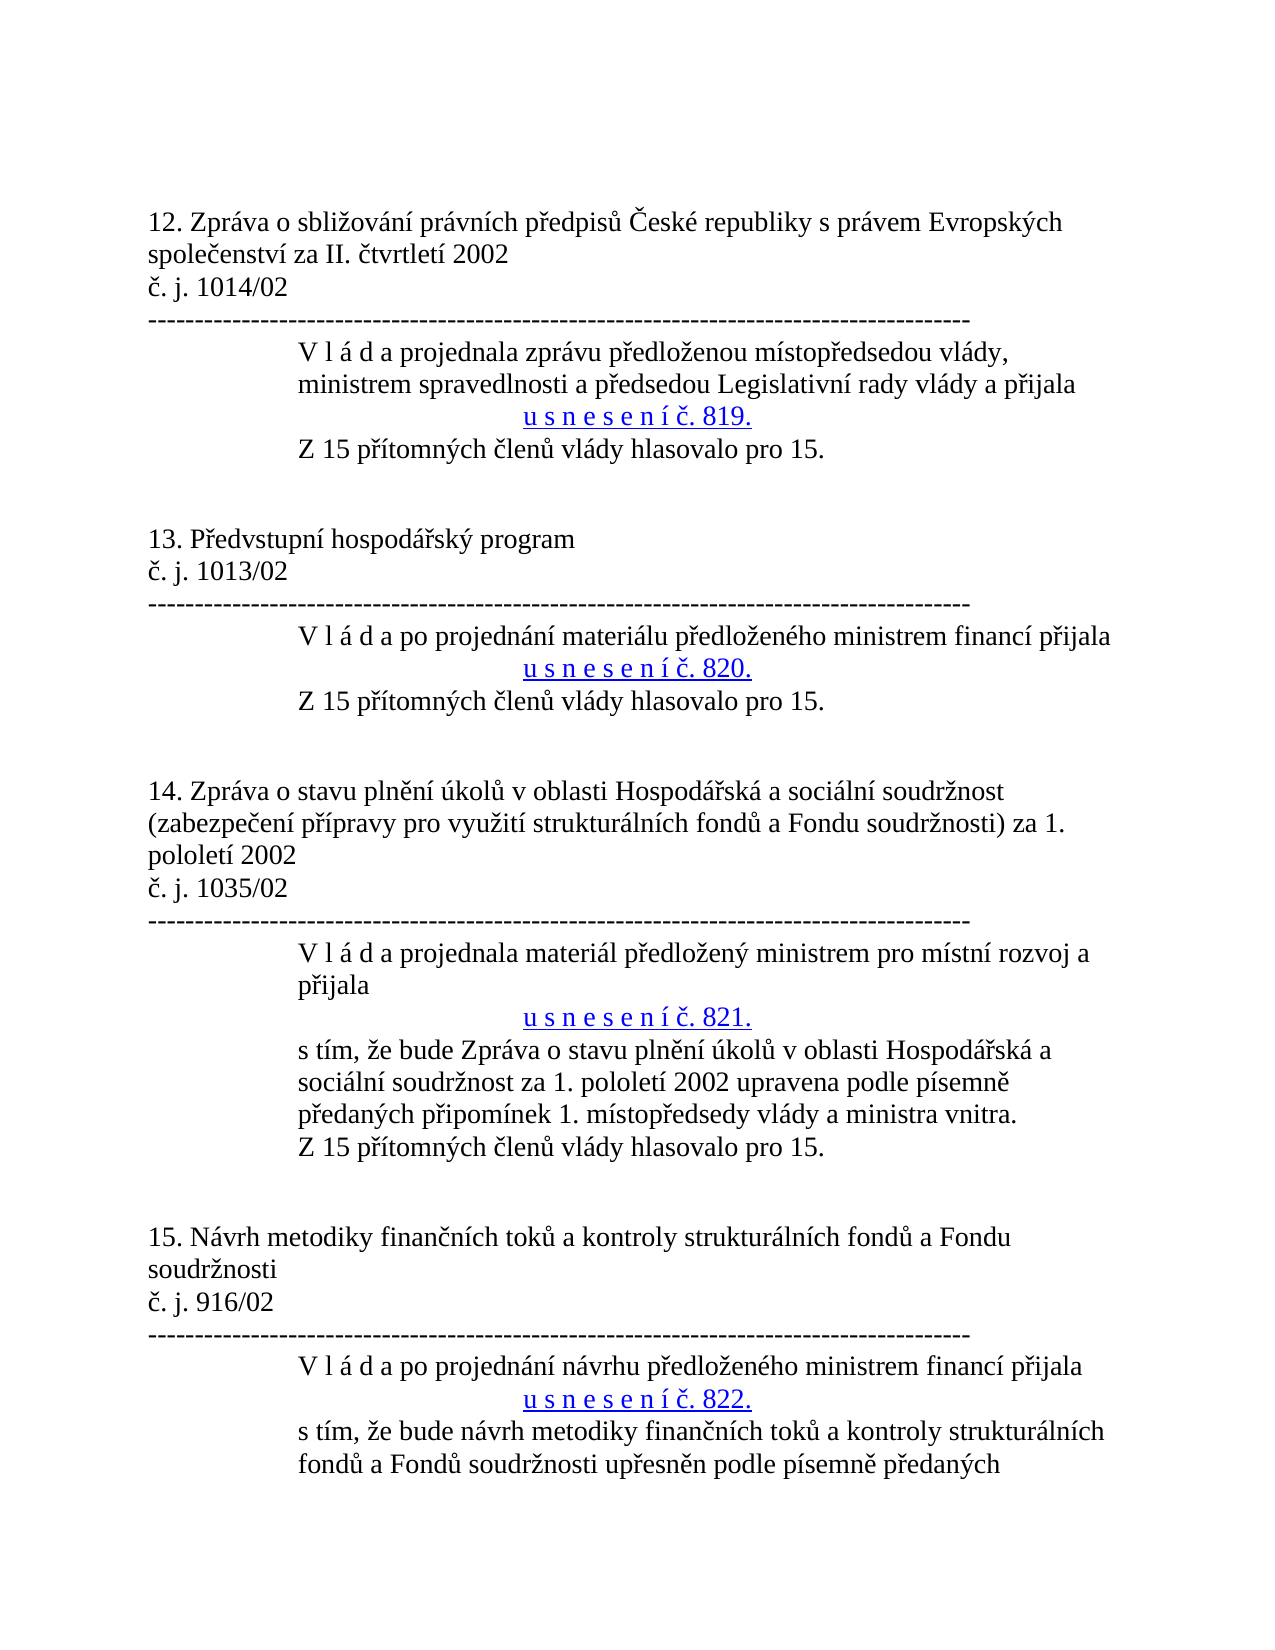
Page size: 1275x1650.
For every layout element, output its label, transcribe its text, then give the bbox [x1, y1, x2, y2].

text V l á d a po projednání materiálu předloženého ministrem financí přijala [298, 619, 1127, 651]
text 12. Zpráva o sbližování právních předpisů České republiky s právem Evropských společenství za II. čtvrtletí 2002 č. j. 1014/02 ---------------------------------------------------------------------------------------- [148, 148, 1127, 335]
text Z 15 přítomných členů vlády hlasovalo pro 15. [298, 684, 1127, 716]
text u s n e s e n í č. 819. [148, 399, 1127, 432]
text u s n e s e n í č. 822. [148, 1382, 1127, 1414]
text Z 15 přítomných členů vlády hlasovalo pro 15. [298, 432, 1127, 464]
text 13. Předvstupní hospodářský program č. j. 1013/02 ---------------------------------------------------------------------------------------- [148, 464, 1127, 619]
text Z 15 přítomných členů vlády hlasovalo pro 15. [298, 1130, 1127, 1162]
text u s n e s e n í č. 820. [148, 651, 1127, 684]
text V l á d a projednala materiál předložený ministrem pro místní rozvoj a přijala [298, 936, 1127, 1000]
text V l á d a po projednání návrhu předloženého ministrem financí přijala [298, 1349, 1127, 1382]
text 14. Zpráva o stavu plnění úkolů v oblasti Hospodářská a sociální soudržnost (zabezpečení přípravy pro využití strukturálních fondů a Fondu soudržnosti) za 1. pololetí 2002 č. j. 1035/02 ---------------------------------------------------------------------------------------- [148, 716, 1127, 936]
text 15. Návrh metodiky finančních toků a kontroly strukturálních fondů a Fondu soudržnosti č. j. 916/02 ---------------------------------------------------------------------------------------- [148, 1162, 1127, 1349]
text u s n e s e n í č. 821. [148, 1000, 1127, 1033]
text s tím, že bude Zpráva o stavu plnění úkolů v oblasti Hospodářská a sociální soudržnost za 1. pololetí 2002 upravena podle písemně předaných připomínek 1. místopředsedy vlády a ministra vnitra. [298, 1033, 1127, 1130]
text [298, 1414, 1127, 1479]
text V l á d a projednala zprávu předloženou místopředsedou vlády, ministrem spravedlnosti a předsedou Legislativní rady vlády a přijala [298, 335, 1127, 399]
